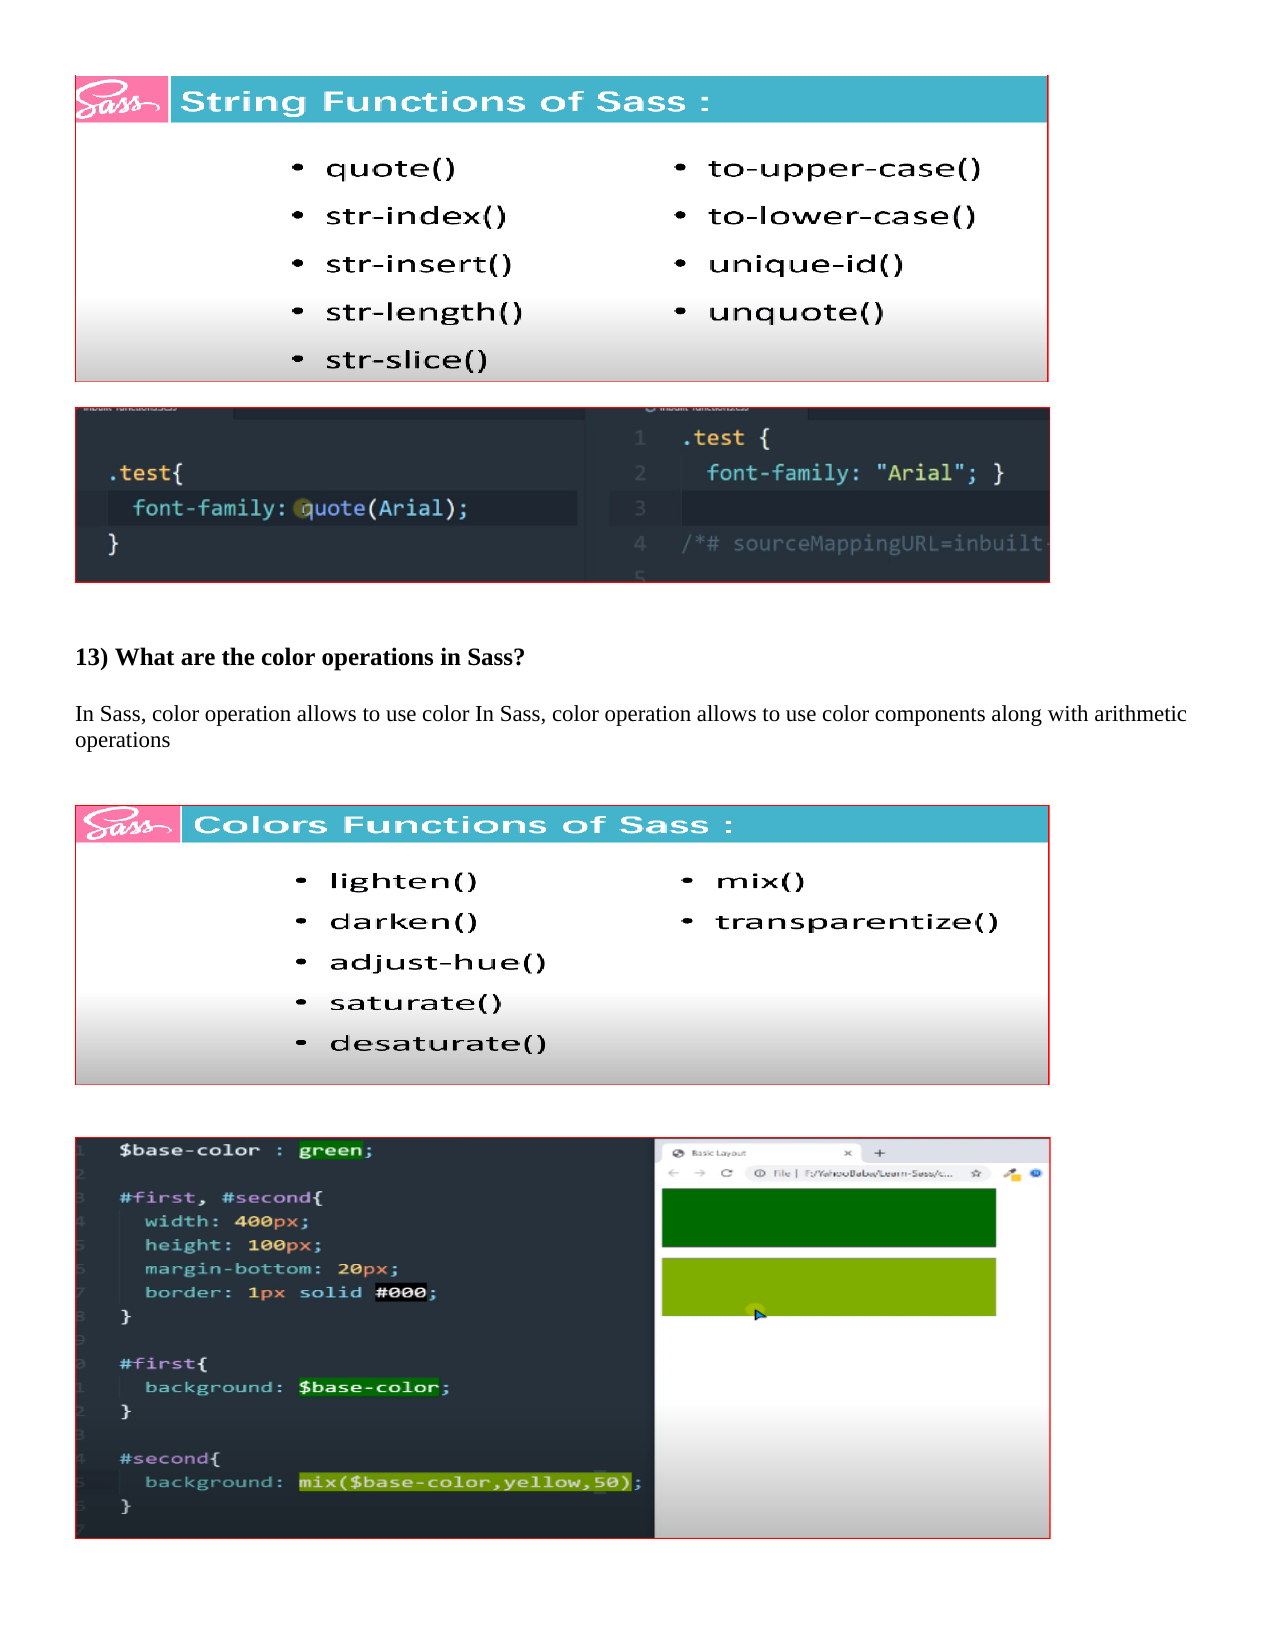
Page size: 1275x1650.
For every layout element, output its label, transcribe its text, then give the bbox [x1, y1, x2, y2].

picture [75, 1137, 1051, 1539]
picture [75, 407, 1050, 583]
picture [75, 75, 1049, 382]
picture [75, 805, 1050, 1085]
text In Sass, color operation allows to use color In Sass, color operation allows to use color components along with arithmetic operations [75, 700, 1200, 753]
text 13) What are the color operations in Sass? [75, 638, 1200, 671]
